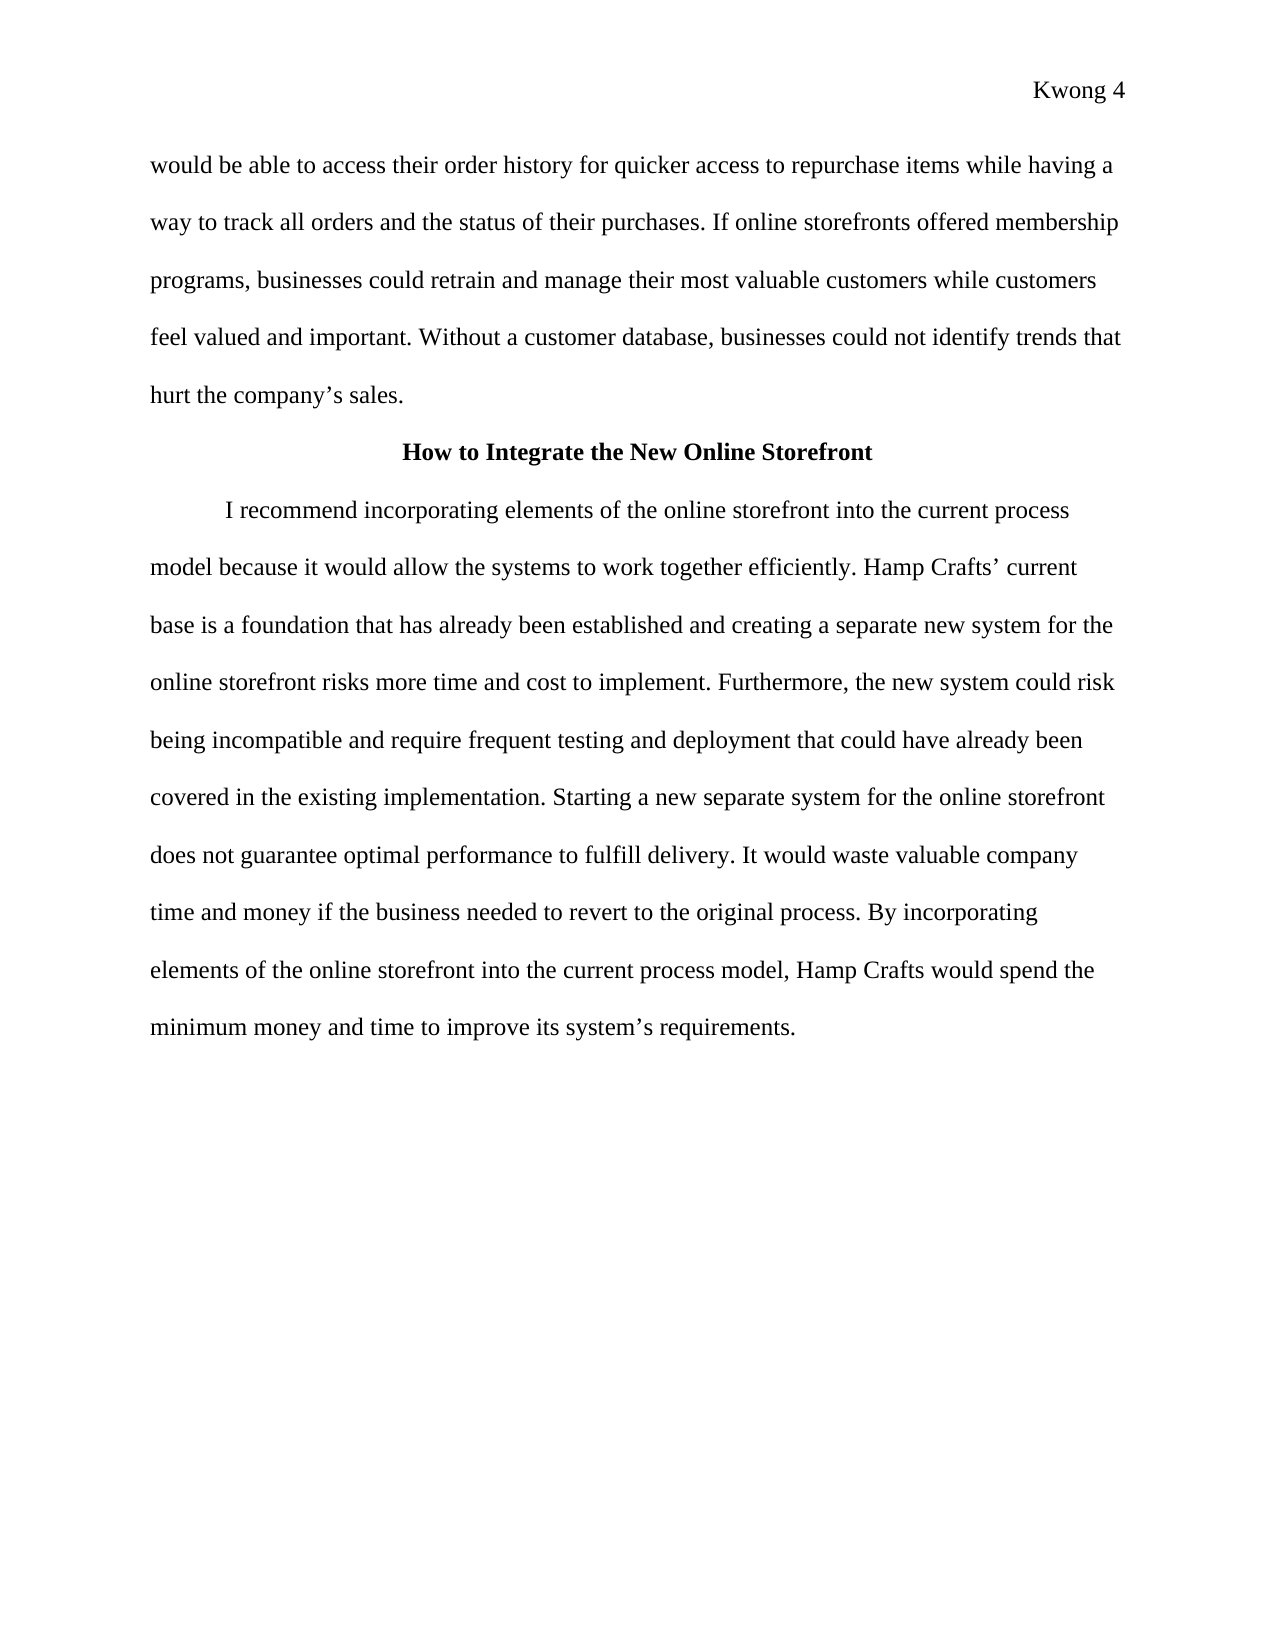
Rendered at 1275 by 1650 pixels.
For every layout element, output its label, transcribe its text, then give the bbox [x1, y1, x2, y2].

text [150, 150, 1125, 409]
text How to Integrate the New Online Storefront [150, 437, 1125, 466]
text I recommend incorporating elements of the online storefront into the current process model because it would allow the systems to work together efficiently. Hamp Crafts’ current base is a foundation that has already been established and creating a separate new system for the online storefront risks more time and cost to implement. Furthermore, the new system could risk being incompatible and require frequent testing and deployment that could have already been covered in the existing implementation. Starting a new separate system for the online storefront does not guarantee optimal performance to fulfill delivery. It would waste valuable company time and money if the business needed to revert to the original process. By incorporating elements of the online storefront into the current process model, Hamp Crafts would spend the minimum money and time to improve its system’s requirements. [150, 495, 1125, 1041]
